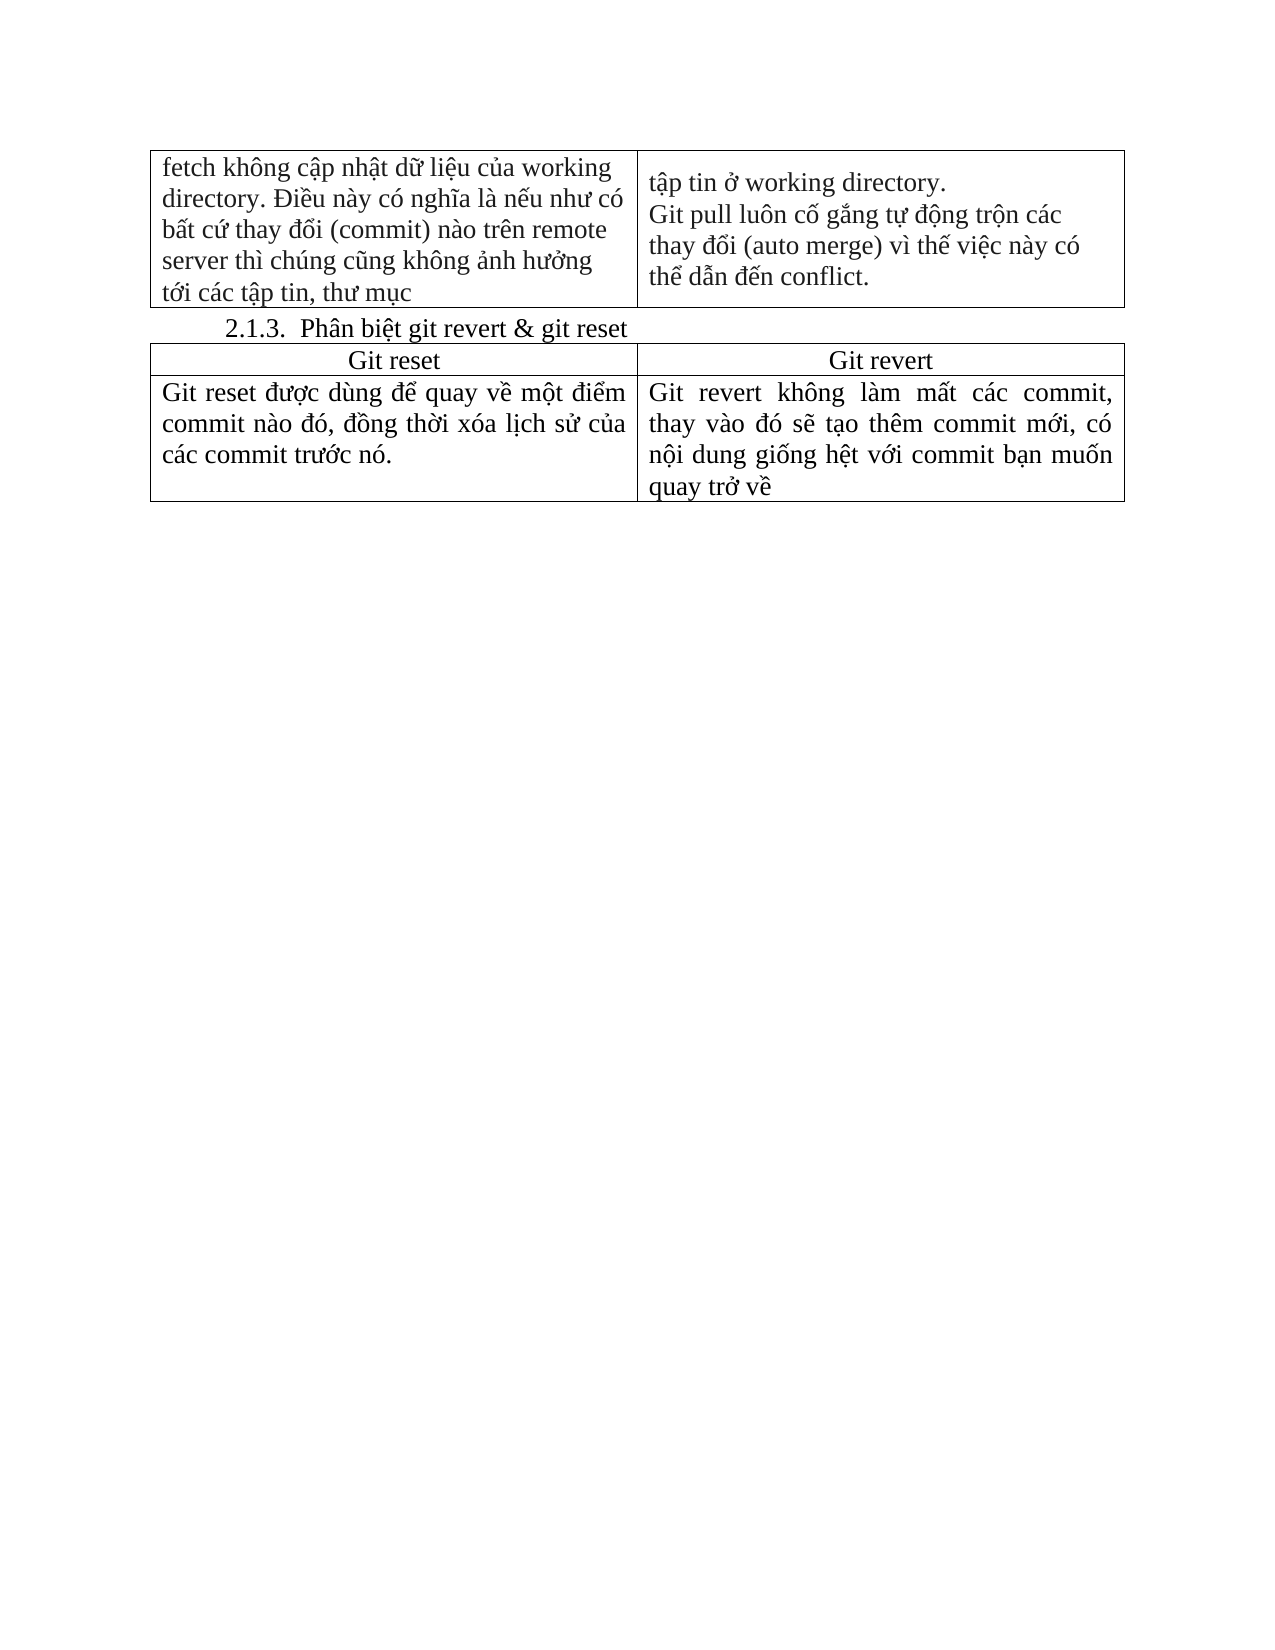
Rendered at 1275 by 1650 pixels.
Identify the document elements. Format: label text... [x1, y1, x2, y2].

table_header Git reset [151, 344, 637, 375]
table_cell Git reset được dùng để quay về một điểm commit nào đó, đồng thời xóa lịch sử của các commit trước nó. [151, 376, 637, 501]
table_header Git revert [638, 344, 1124, 375]
subtitle Phân biệt git revert & git reset [225, 312, 1125, 343]
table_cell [638, 151, 1124, 307]
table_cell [151, 151, 637, 307]
table_cell Git revert không làm mất các commit, thay vào đó sẽ tạo thêm commit mới, có nội dung giống hệt với commit bạn muốn quay trở về [638, 376, 1124, 501]
